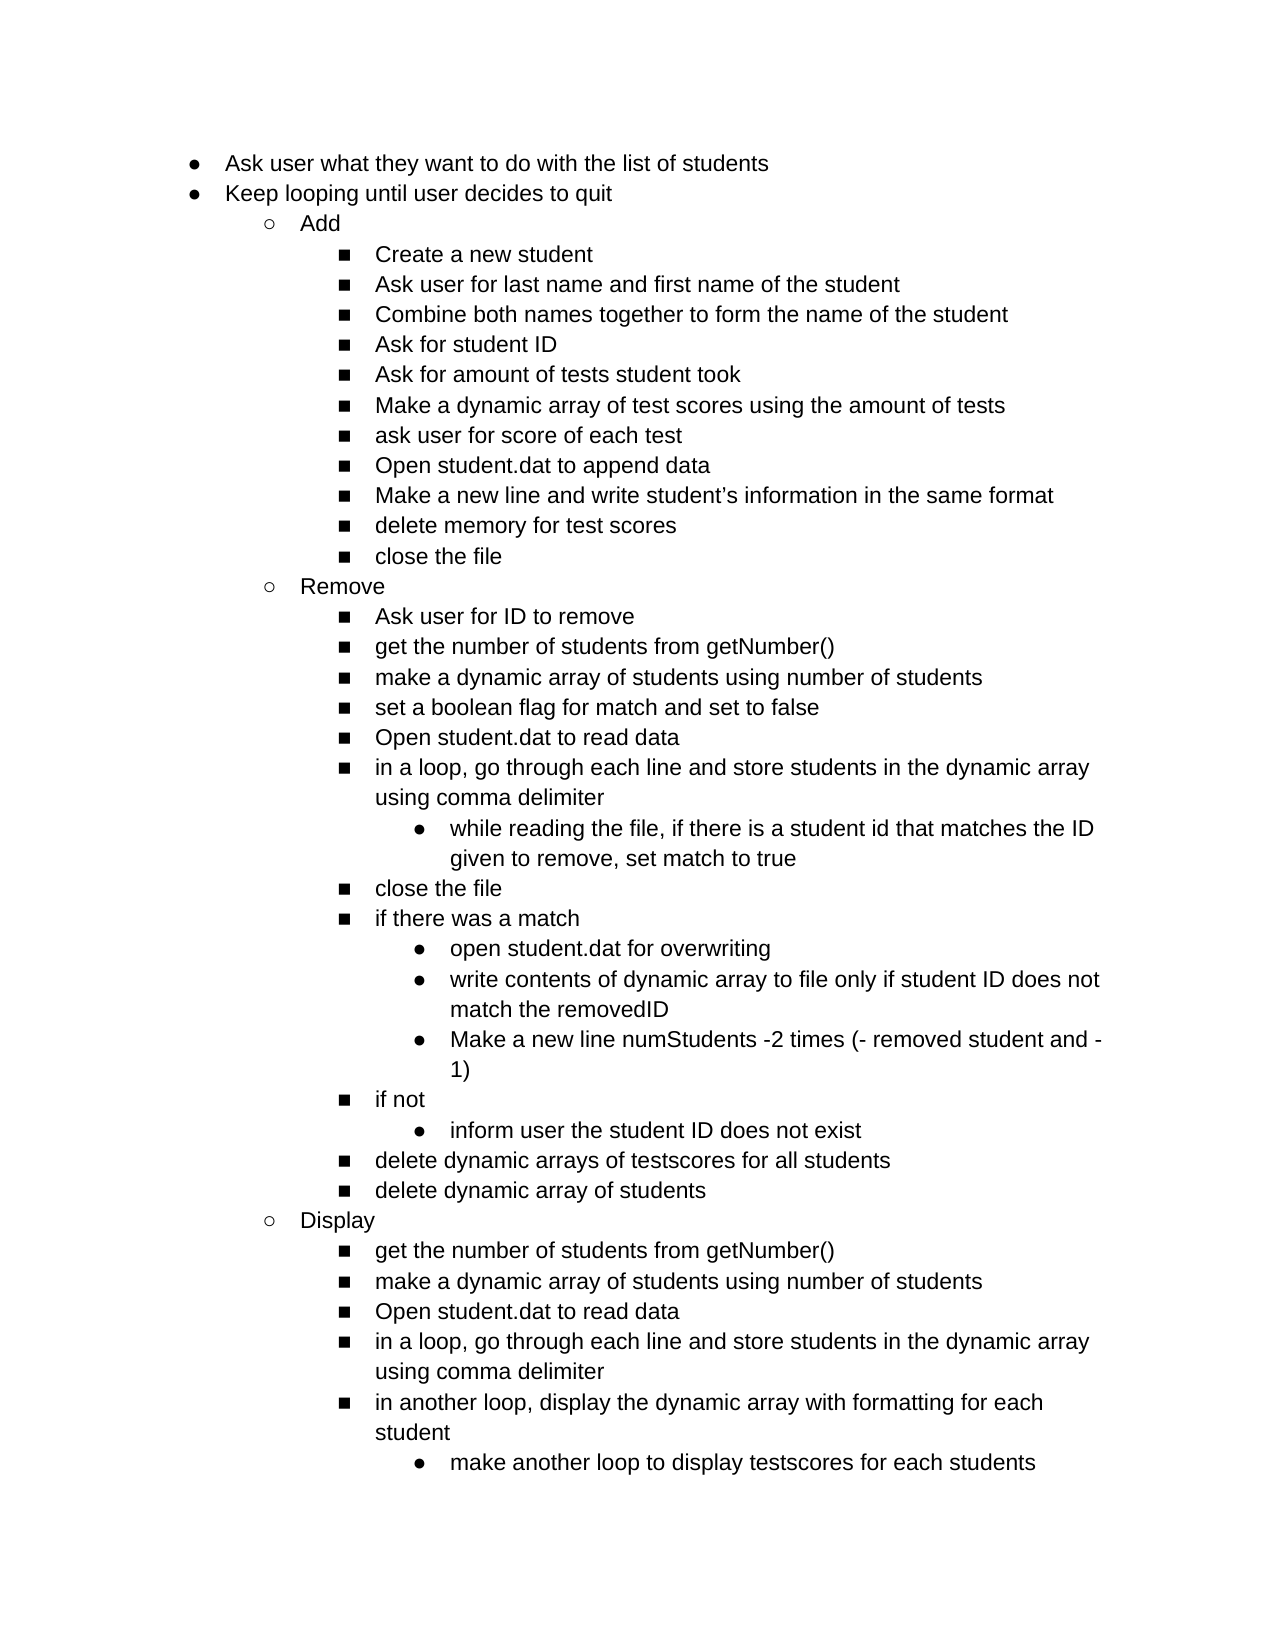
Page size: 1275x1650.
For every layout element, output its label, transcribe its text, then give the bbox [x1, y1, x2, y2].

list if not [337, 1086, 1125, 1113]
list make a dynamic array of students using number of students [337, 1268, 1125, 1294]
list Make a new line and write student’s information in the same format [337, 482, 1125, 509]
list ask user for score of each test [337, 422, 1125, 448]
list delete memory for test scores [337, 512, 1125, 539]
list Ask for student ID [337, 331, 1125, 358]
list if there was a match [337, 905, 1125, 932]
list open student.dat for overwriting [412, 935, 1125, 962]
list Display [262, 1207, 1125, 1234]
list in a loop, go through each line and store students in the dynamic array using comma delimiter [337, 1328, 1125, 1385]
list Ask user what they want to do with the list of students [187, 150, 1125, 176]
list write contents of dynamic array to file only if student ID does not match the removedID [412, 966, 1125, 1022]
list get the number of students from getNumber() [337, 1237, 1125, 1264]
list get the number of students from getNumber() [337, 633, 1125, 660]
list Make a dynamic array of test scores using the amount of tests [337, 392, 1125, 418]
list Add [262, 210, 1125, 237]
list inform user the student ID does not exist [412, 1117, 1125, 1143]
list Ask user for ID to remove [337, 603, 1125, 629]
list Open student.dat to append data [337, 452, 1125, 478]
list Combine both names together to form the name of the student [337, 301, 1125, 327]
list delete dynamic array of students [337, 1177, 1125, 1203]
list in another loop, display the dynamic array with formatting for each student [337, 1388, 1125, 1445]
list Keep looping until user decides to quit [187, 180, 1125, 207]
list Create a new student [337, 241, 1125, 267]
list Make a new line numStudents -2 times (- removed student and - 1) [412, 1026, 1125, 1083]
list make a dynamic array of students using number of students [337, 663, 1125, 690]
list delete dynamic arrays of testscores for all students [337, 1147, 1125, 1173]
list Ask for amount of tests student took [337, 361, 1125, 388]
list Remove [262, 573, 1125, 599]
list make another loop to display testscores for each students [412, 1449, 1125, 1475]
list close the file [337, 875, 1125, 901]
list Ask user for last name and first name of the student [337, 271, 1125, 297]
list Open student.dat to read data [337, 724, 1125, 750]
list close the file [337, 543, 1125, 569]
list in a loop, go through each line and store students in the dynamic array using comma delimiter [337, 754, 1125, 811]
list while reading the file, if there is a student id that matches the ID given to remove, set match to true [412, 814, 1125, 871]
list Open student.dat to read data [337, 1298, 1125, 1324]
list set a boolean flag for match and set to false [337, 694, 1125, 720]
